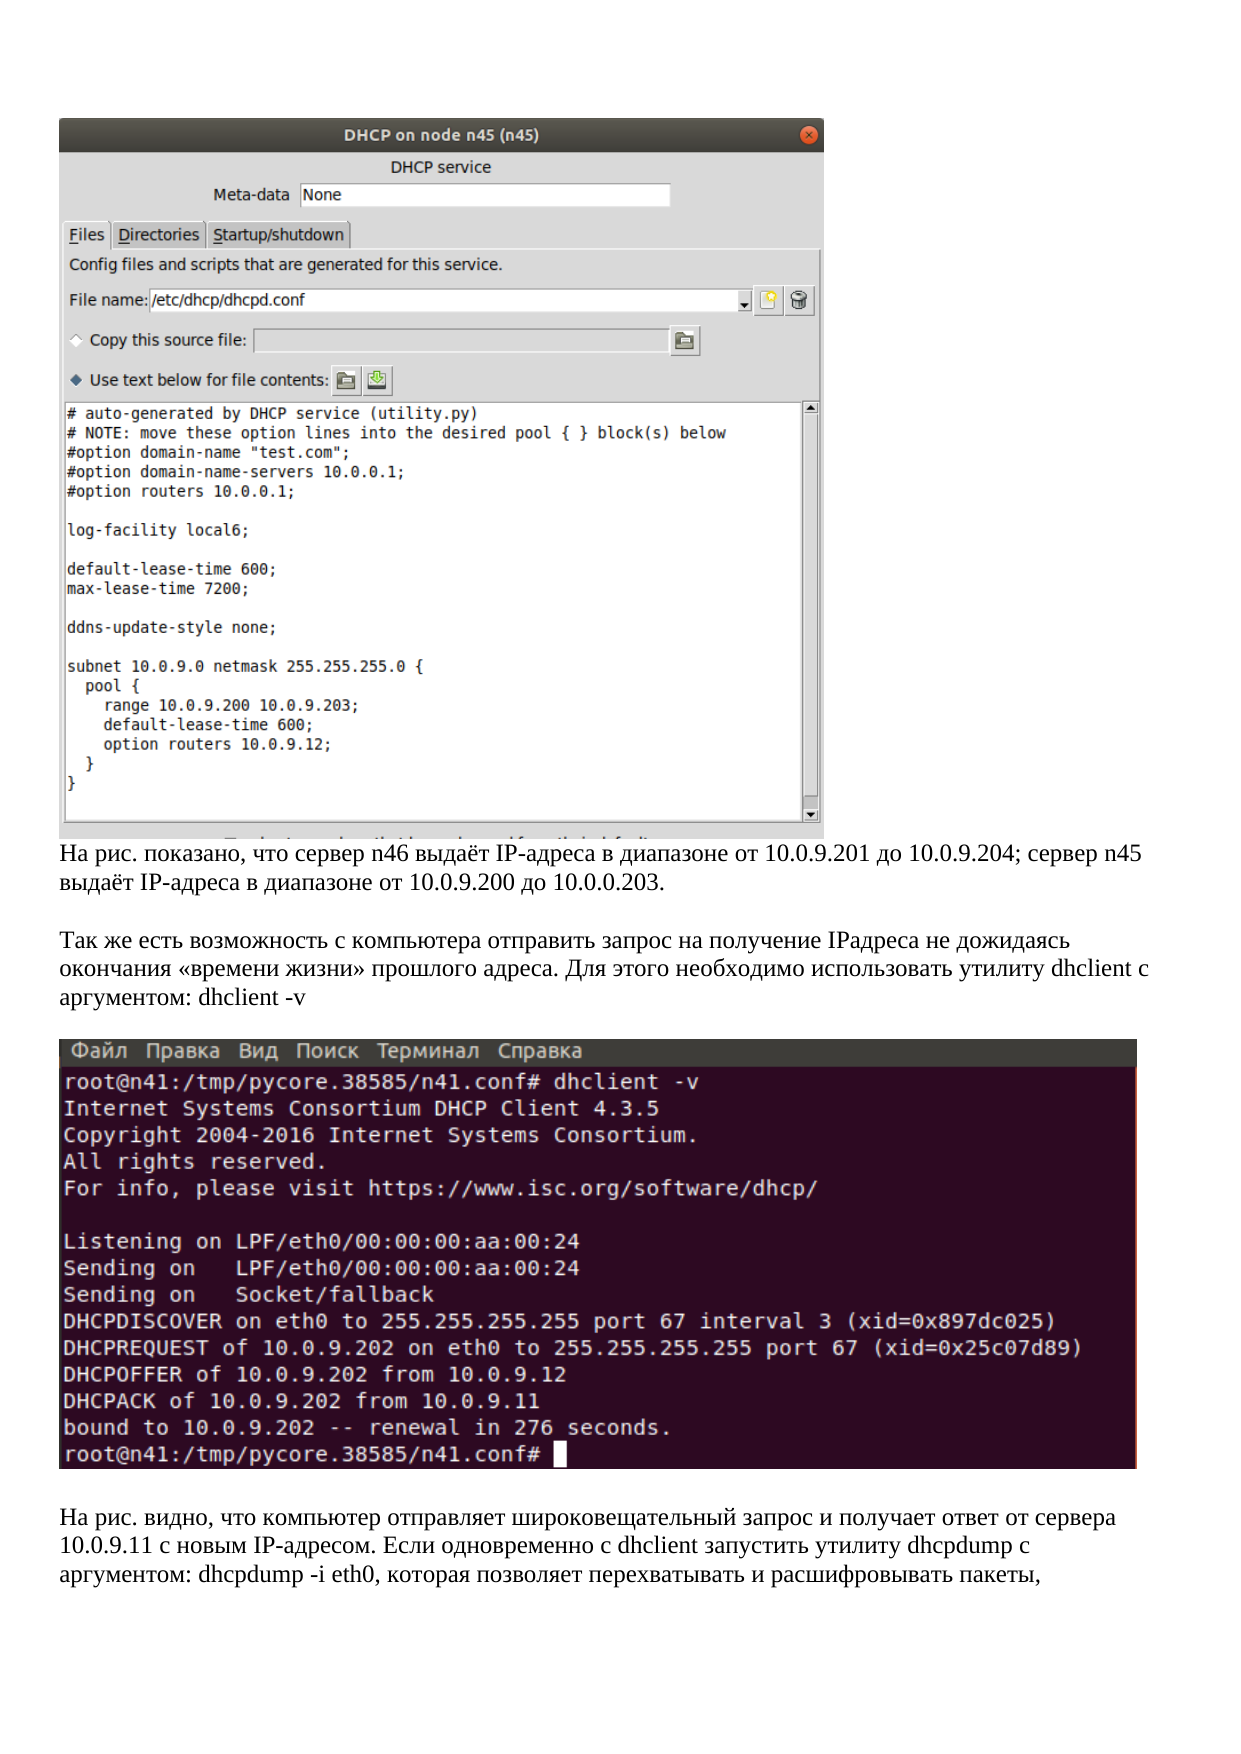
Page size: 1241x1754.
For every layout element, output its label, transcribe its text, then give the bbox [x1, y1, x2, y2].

picture [59, 1039, 1137, 1469]
text На рис. показано, что сервер n46 выдаёт IP-адреса в диапазоне от 10.0.9.201 до 10.0.9.204; сервер n45 выдаёт IP-адреса в диапазоне от 10.0.9.200 до 10.0.0.203. [59, 838, 1152, 896]
picture [59, 118, 824, 839]
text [59, 1502, 1152, 1588]
text Так же есть возможность с компьютера отправить запрос на получение IPадреса не дожидаясь окончания «времени жизни» прошлого адреса. Для этого необходимо использовать утилиту dhclient с аргументом: dhclient -v [59, 925, 1152, 1011]
